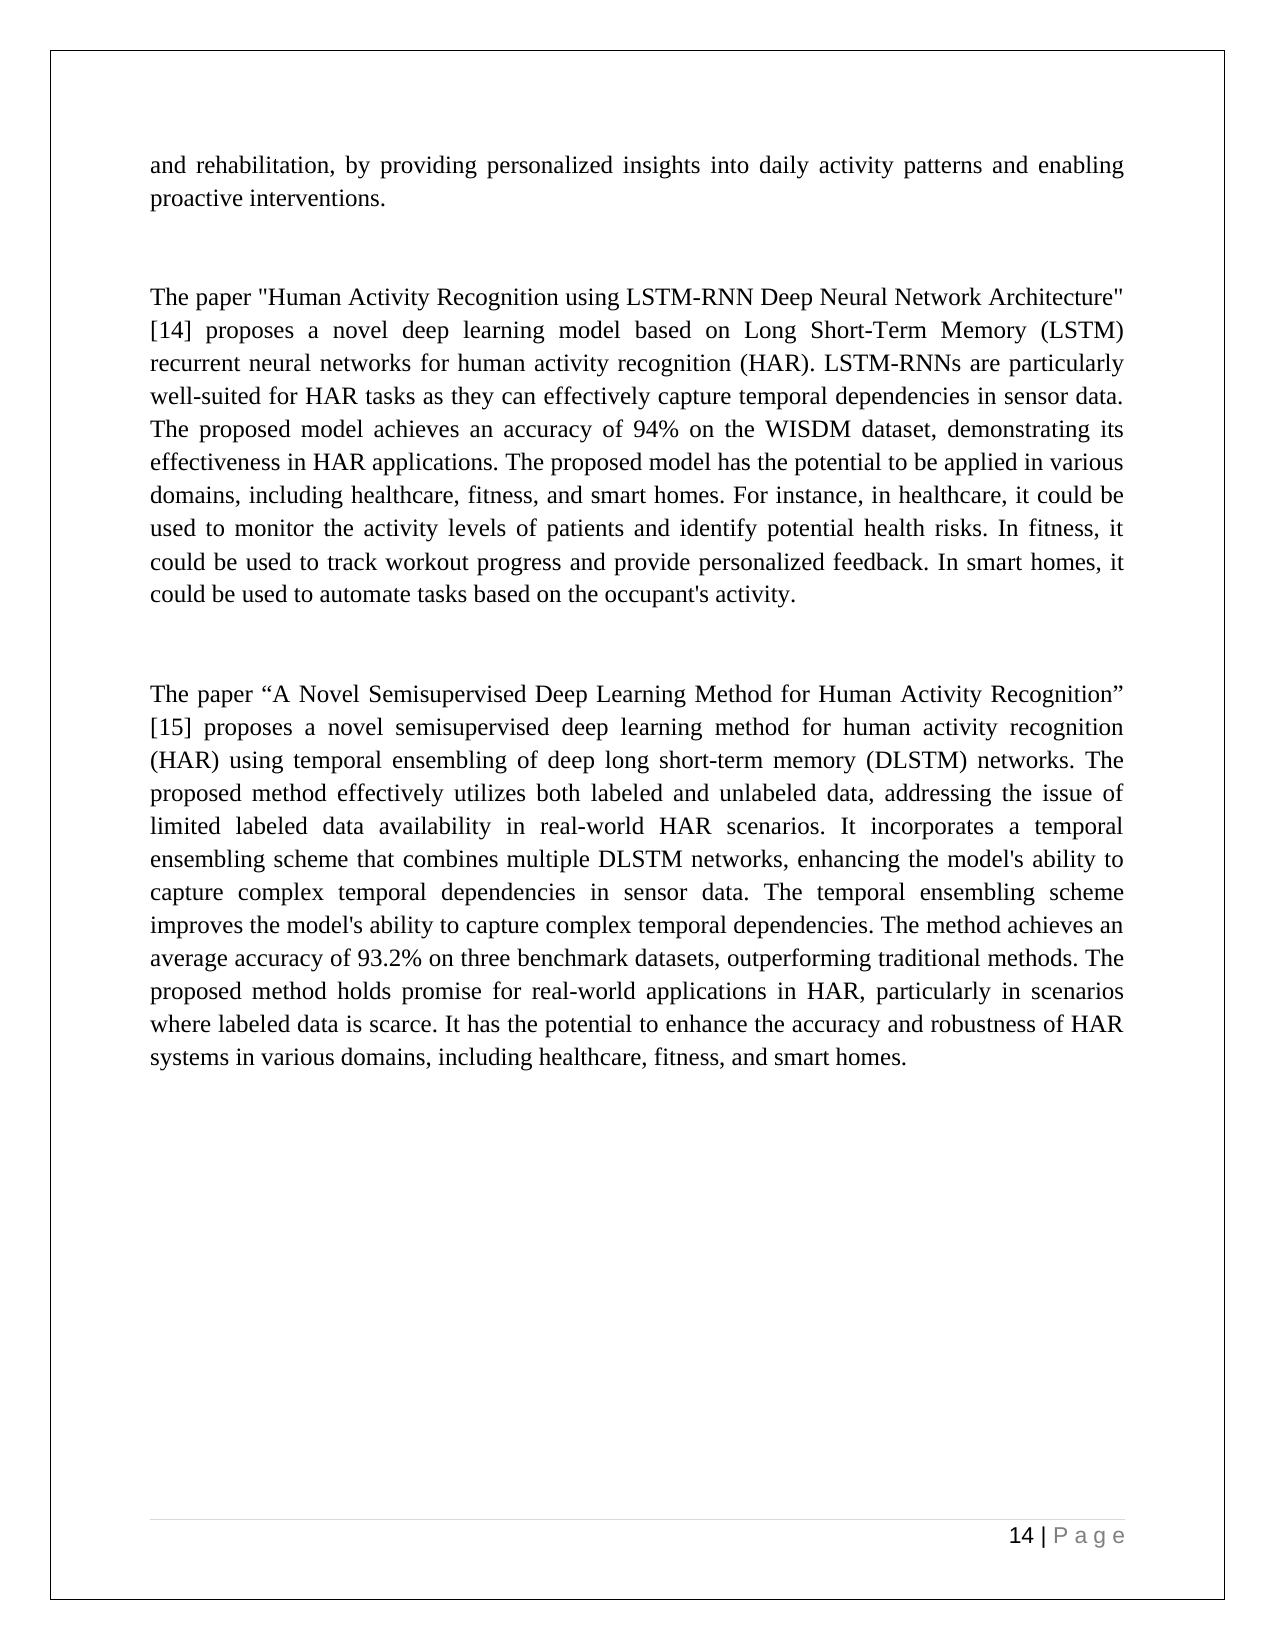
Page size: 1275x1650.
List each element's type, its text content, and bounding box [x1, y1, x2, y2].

text The paper "Human Activity Recognition using LSTM-RNN Deep Neural Network Architecture" [14] proposes a novel deep learning model based on Long Short-Term Memory (LSTM) recurrent neural networks for human activity recognition (HAR). LSTM-RNNs are particularly well-suited for HAR tasks as they can effectively capture temporal dependencies in sensor data. The proposed model achieves an accuracy of 94% on the WISDM dataset, demonstrating its effectiveness in HAR applications. The proposed model has the potential to be applied in various domains, including healthcare, fitness, and smart homes. For instance, in healthcare, it could be used to monitor the activity levels of patients and identify potential health risks. In fitness, it could be used to track workout progress and provide personalized feedback. In smart homes, it could be used to automate tasks based on the occupant's activity. [150, 282, 1125, 608]
text The paper “A Novel Semisupervised Deep Learning Method for Human Activity Recognition” [15] proposes a novel semisupervised deep learning method for human activity recognition (HAR) using temporal ensembling of deep long short-term memory (DLSTM) networks. The proposed method effectively utilizes both labeled and unlabeled data, addressing the issue of limited labeled data availability in real-world HAR scenarios. It incorporates a temporal ensembling scheme that combines multiple DLSTM networks, enhancing the model's ability to capture complex temporal dependencies in sensor data. The temporal ensembling scheme improves the model's ability to capture complex temporal dependencies. The method achieves an average accuracy of 93.2% on three benchmark datasets, outperforming traditional methods. The proposed method holds promise for real-world applications in HAR, particularly in scenarios where labeled data is scarce. It has the potential to enhance the accuracy and robustness of HAR systems in various domains, including healthcare, fitness, and smart homes. [150, 679, 1125, 1071]
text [150, 150, 1125, 212]
